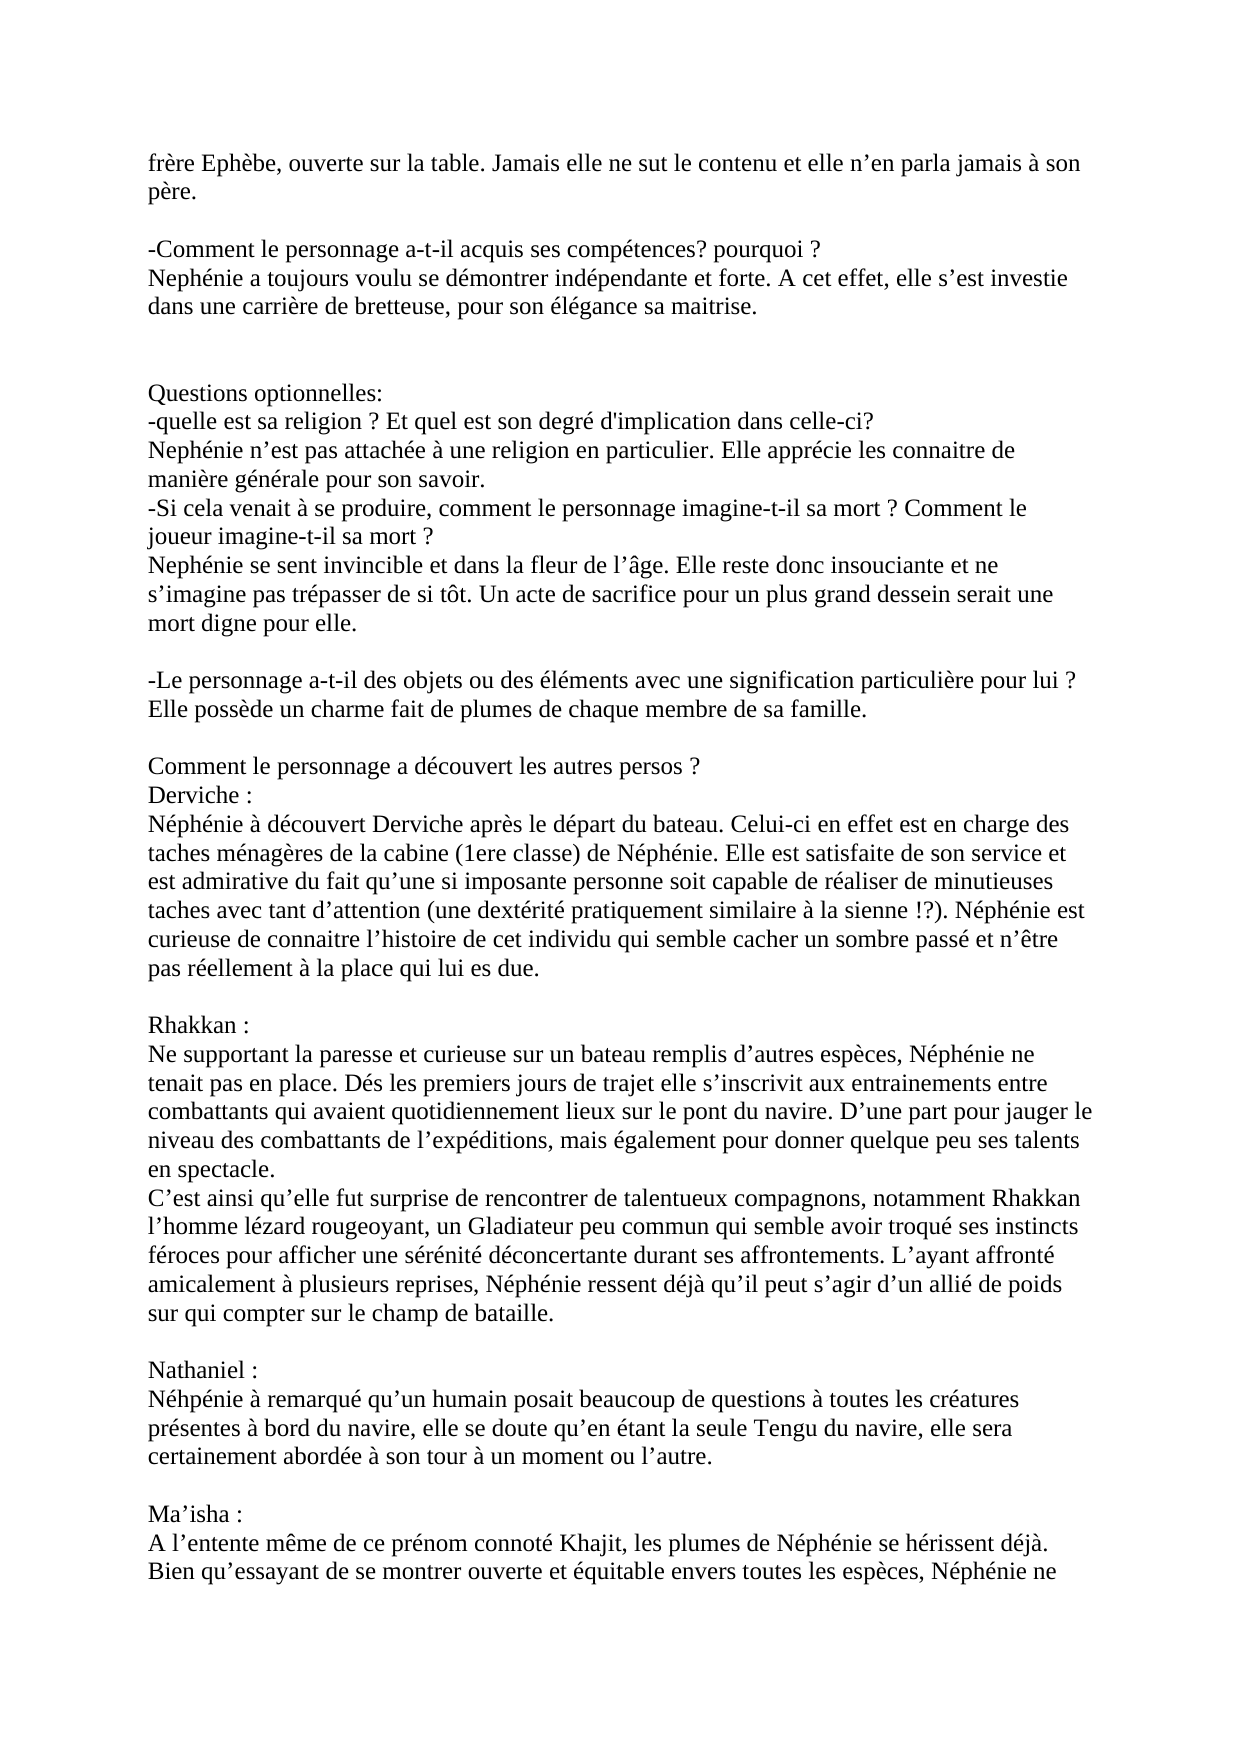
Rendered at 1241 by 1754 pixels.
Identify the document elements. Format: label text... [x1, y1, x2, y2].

text Elle possède un charme fait de plumes de chaque membre de sa famille. [148, 694, 1093, 723]
text Nathaniel : [148, 1355, 1093, 1384]
text -Le personnage a-t-il des objets ou des éléments avec une signification particulière pour lui ? [148, 665, 1093, 694]
text Ma’isha : [148, 1499, 1093, 1528]
text C’est ainsi qu’elle fut surprise de rencontrer de talentueux compagnons, notamment Rhakkan l’homme lézard rougeoyant, un Gladiateur peu commun qui semble avoir troqué ses instincts féroces pour afficher une sérénité déconcertante durant ses affrontements. L’ayant affronté amicalement à plusieurs reprises, Néphénie ressent déjà qu’il peut s’agir d’un allié de poids sur qui compter sur le champ de bataille. [148, 1183, 1093, 1326]
text Néhpénie à remarqué qu’un humain posait beaucoup de questions à toutes les créatures présentes à bord du navire, elle se doute qu’en étant la seule Tengu du navire, elle sera certainement abordée à son tour à un moment ou l’autre. [148, 1384, 1093, 1470]
text -Comment le personnage a-t-il acquis ses compétences? pourquoi ? [148, 234, 1093, 263]
text Nephénie a toujours voulu se démontrer indépendante et forte. A cet effet, elle s’est investie dans une carrière de bretteuse, pour son élégance sa maitrise. [148, 263, 1093, 320]
text Nephénie n’est pas attachée à une religion en particulier. Elle apprécie les connaitre de manière générale pour son savoir. [148, 435, 1093, 493]
text Nephénie se sent invincible et dans la fleur de l’âge. Elle reste donc insouciante et ne s’imagine pas trépasser de si tôt. Un acte de sacrifice pour un plus grand dessein serait une mort digne pour elle. [148, 550, 1093, 636]
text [148, 1528, 1093, 1585]
text Questions optionnelles: [148, 378, 1093, 406]
text Comment le personnage a découvert les autres persos ? [148, 751, 1093, 780]
text Rhakkan : [148, 1010, 1093, 1039]
text Néphénie à découvert Derviche après le départ du bateau. Celui-ci en effet est en charge des taches ménagères de la cabine (1ere classe) de Néphénie. Elle est satisfaite de son service et est admirative du fait qu’une si imposante personne soit capable de réaliser de minutieuses taches avec tant d’attention (une dextérité pratiquement similaire à la sienne !?). Néphénie est curieuse de connaitre l’histoire de cet individu qui semble cacher un sombre passé et n’être pas réellement à la place qui lui es due. [148, 809, 1093, 981]
text Ne supportant la paresse et curieuse sur un bateau remplis d’autres espèces, Néphénie ne tenait pas en place. Dés les premiers jours de trajet elle s’inscrivit aux entrainements entre combattants qui avaient quotidiennement lieux sur le pont du navire. D’une part pour jauger le niveau des combattants de l’expéditions, mais également pour donner quelque peu ses talents en spectacle. [148, 1039, 1093, 1183]
text -Si cela venait à se produire, comment le personnage imagine-t-il sa mort ? Comment le joueur imagine-t-il sa mort ? [148, 493, 1093, 550]
text Derviche : [148, 780, 1093, 809]
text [148, 148, 1093, 205]
text -quelle est sa religion ? Et quel est son degré d'implication dans celle-ci? [148, 406, 1093, 435]
